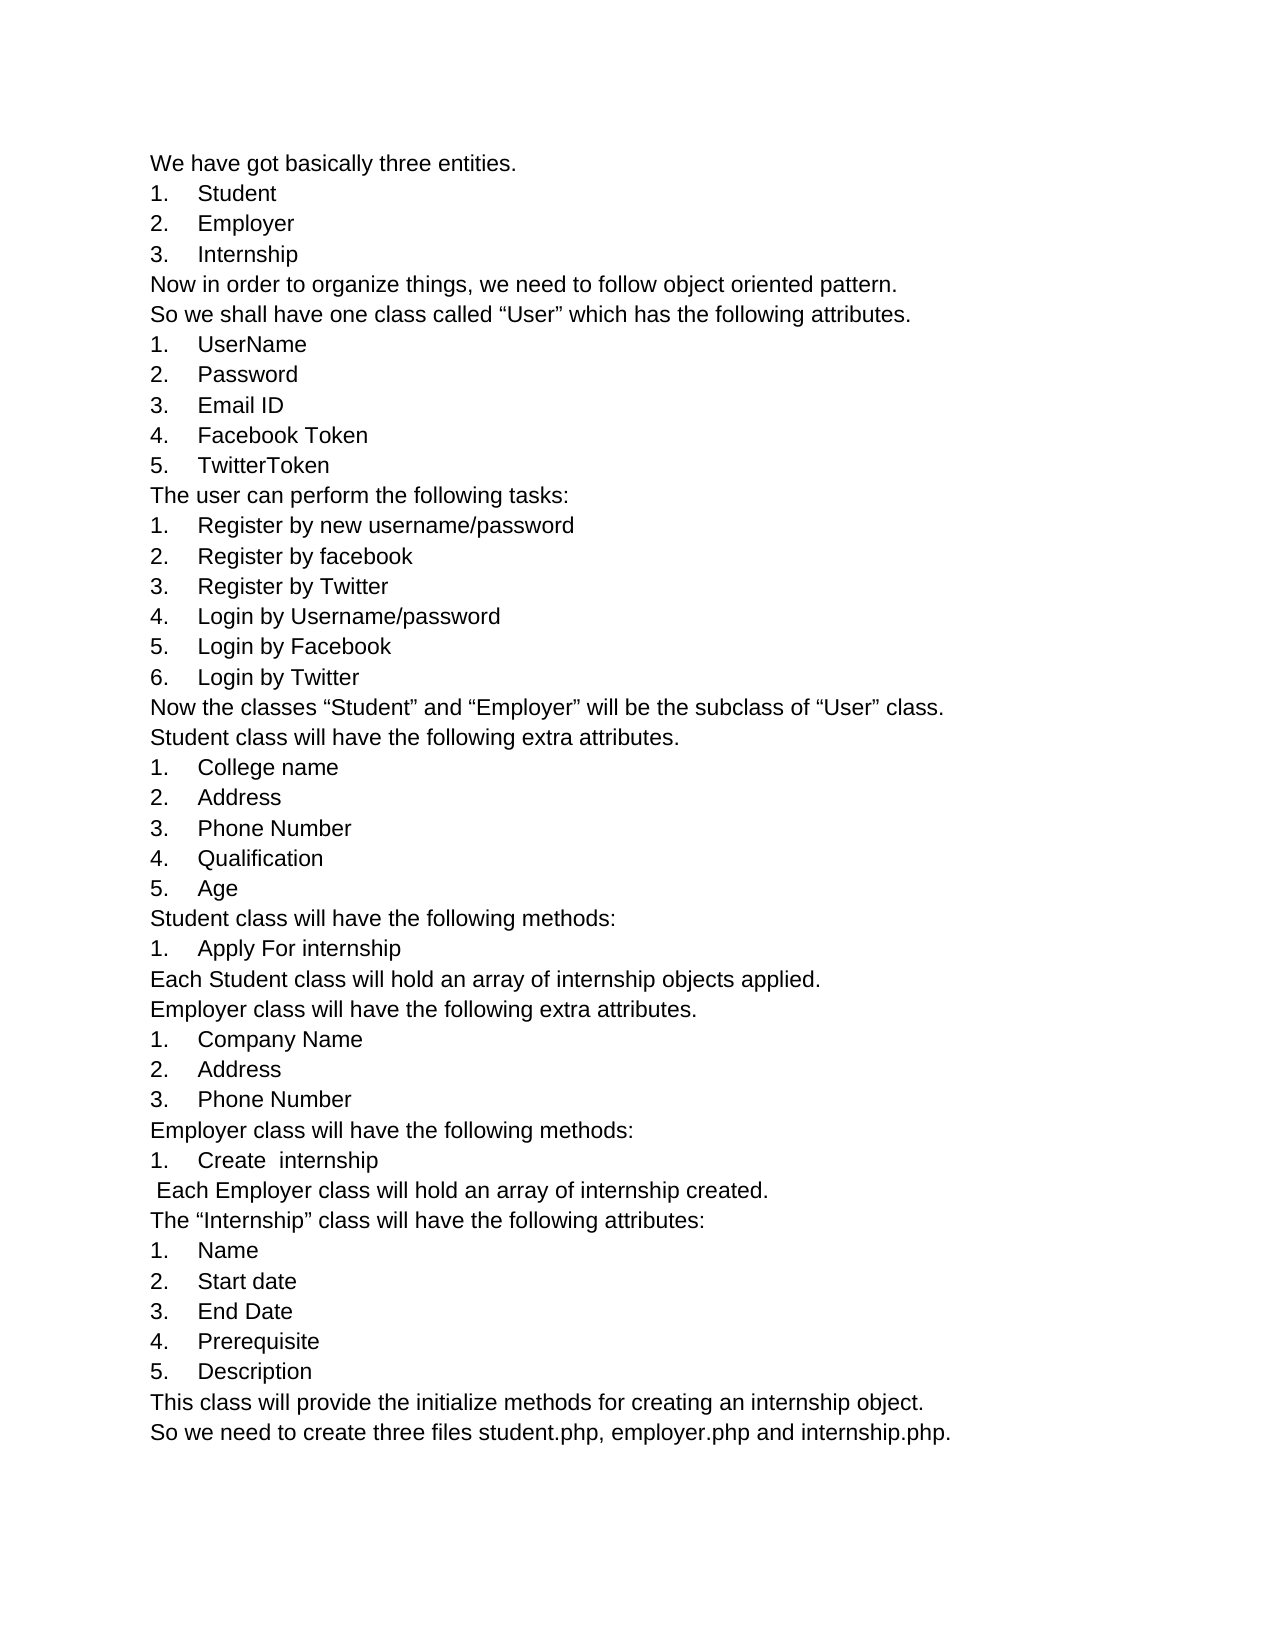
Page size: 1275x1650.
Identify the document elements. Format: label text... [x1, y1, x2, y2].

text 4. Facebook Token [150, 422, 1125, 448]
text Now in order to organize things, we need to follow object oriented pattern. [150, 271, 1125, 297]
text 2. Employer [150, 210, 1125, 237]
text 3. Internship [150, 241, 1125, 267]
text 3. Phone Number [150, 1086, 1125, 1113]
text 4. Login by Username/password [150, 603, 1125, 629]
text 5. Age [150, 875, 1125, 901]
text 6. Login by Twitter [150, 663, 1125, 690]
text 3. Phone Number [150, 814, 1125, 841]
text 1. Student [150, 180, 1125, 207]
text Employer class will have the following extra attributes. [150, 996, 1125, 1022]
text 1. Apply For internship [150, 935, 1125, 962]
text 3. Email ID [150, 392, 1125, 418]
text 5. Login by Facebook [150, 633, 1125, 660]
text The user can perform the following tasks: [150, 482, 1125, 509]
text 2. Start date [150, 1268, 1125, 1294]
text So we need to create three files student.php, employer.php and internship.php. [150, 1419, 1125, 1445]
text So we shall have one class called “User” which has the following attributes. [150, 301, 1125, 327]
text 1. Company Name [150, 1026, 1125, 1052]
text 2. Password [150, 361, 1125, 388]
text 2. Address [150, 784, 1125, 811]
text Each Student class will hold an array of internship objects applied. [150, 966, 1125, 992]
text Student class will have the following methods: [150, 905, 1125, 932]
text Each Employer class will hold an array of internship created. [150, 1177, 1125, 1203]
text 1. College name [150, 754, 1125, 781]
text 4. Prerequisite [150, 1328, 1125, 1354]
text Student class will have the following extra attributes. [150, 724, 1125, 750]
text This class will provide the initialize methods for creating an internship object. [150, 1388, 1125, 1415]
text 3. End Date [150, 1298, 1125, 1324]
text 1. Name [150, 1237, 1125, 1264]
text 1. UserName [150, 331, 1125, 358]
text 2. Register by facebook [150, 543, 1125, 569]
text The “Internship” class will have the following attributes: [150, 1207, 1125, 1234]
text 1. Create internship [150, 1147, 1125, 1173]
text Now the classes “Student” and “Employer” will be the subclass of “User” class. [150, 694, 1125, 720]
text 1. Register by new username/password [150, 512, 1125, 539]
text 3. Register by Twitter [150, 573, 1125, 599]
text 5. TwitterToken [150, 452, 1125, 478]
text We have got basically three entities. [150, 150, 1125, 176]
text Employer class will have the following methods: [150, 1117, 1125, 1143]
text 5. Description [150, 1358, 1125, 1385]
text 2. Address [150, 1056, 1125, 1083]
text 4. Qualification [150, 845, 1125, 871]
